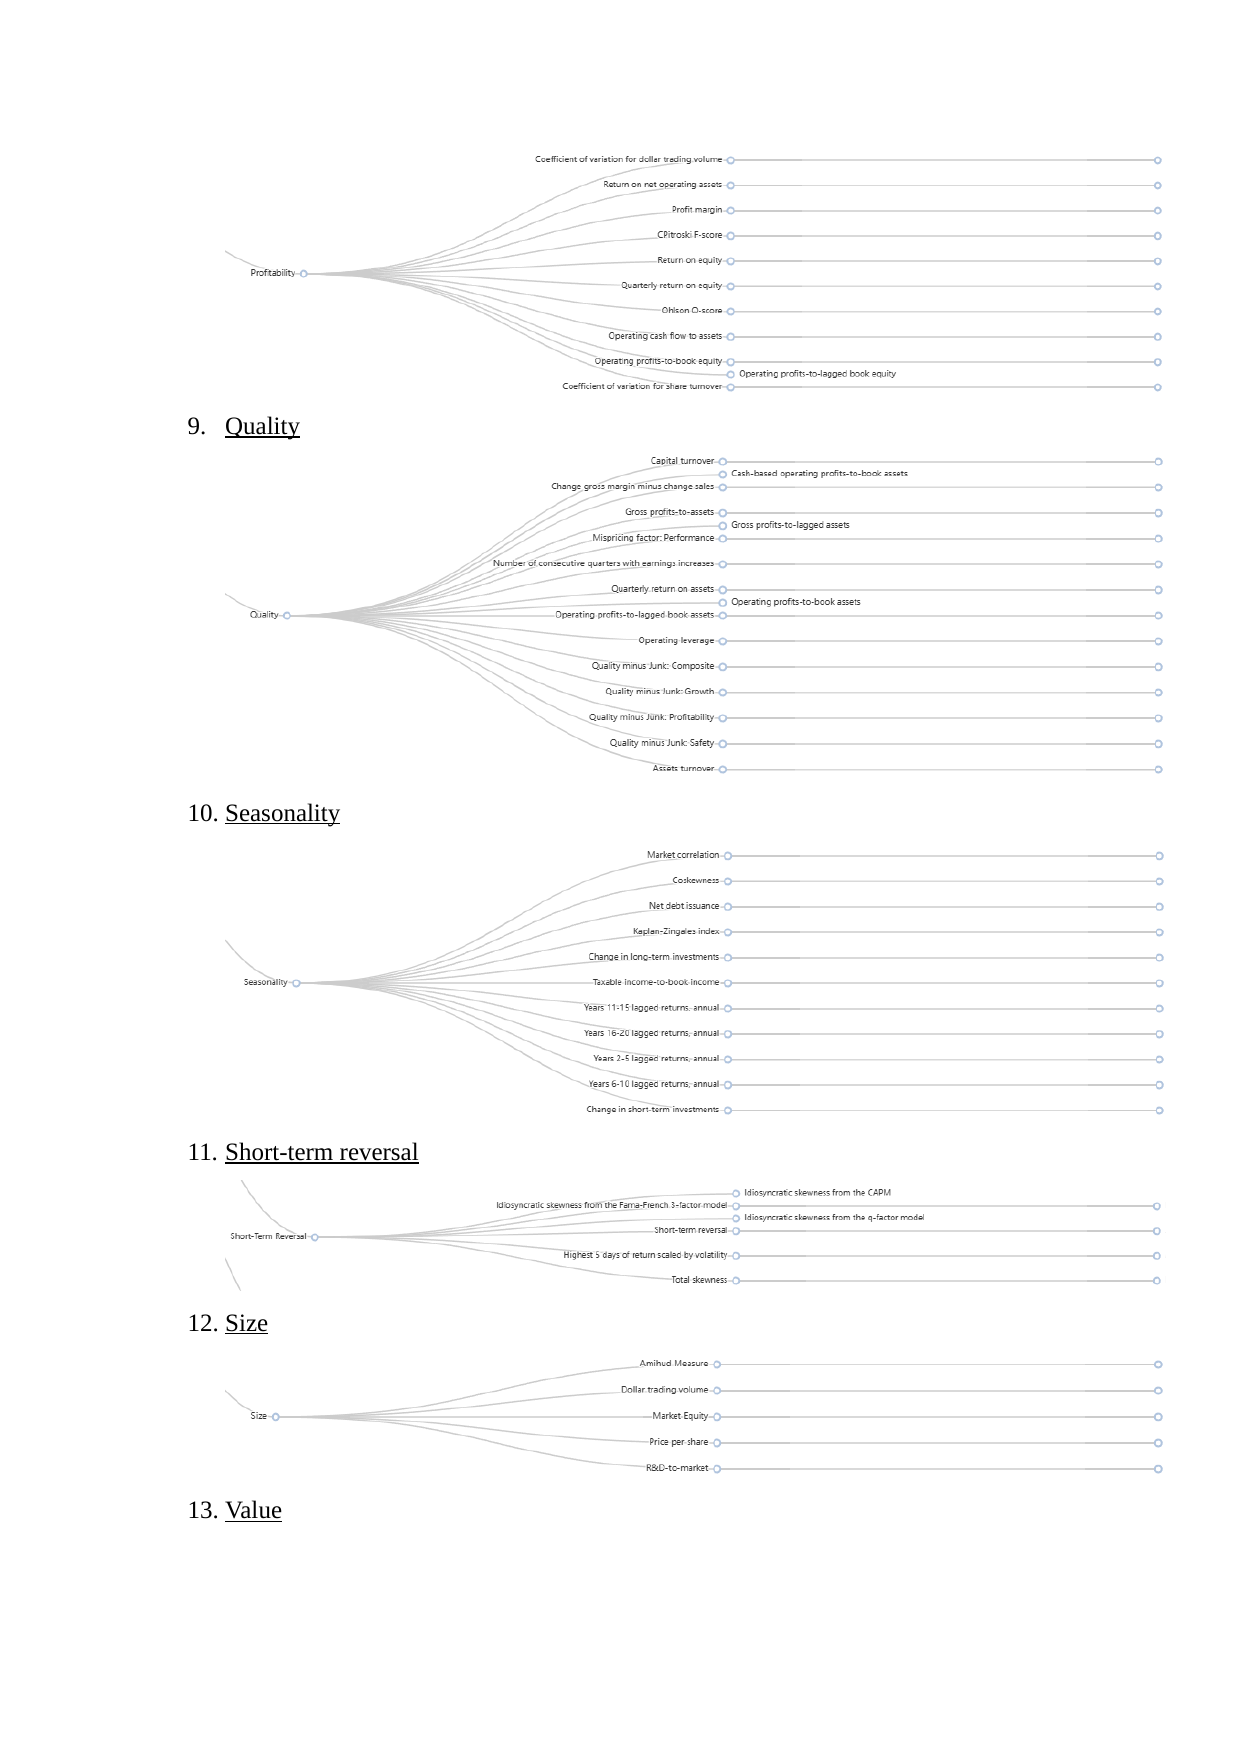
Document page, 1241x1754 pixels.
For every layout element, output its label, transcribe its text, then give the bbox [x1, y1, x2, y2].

list Seasonality [187, 798, 1090, 826]
picture [225, 1350, 1166, 1479]
list Size [187, 1308, 1090, 1336]
list Quality [187, 411, 1090, 440]
picture [225, 150, 1166, 395]
picture [225, 454, 1166, 781]
list Short-term reversal [187, 1137, 1090, 1166]
picture [225, 840, 1166, 1121]
picture [225, 1180, 1166, 1291]
list Value [187, 1496, 1090, 1524]
